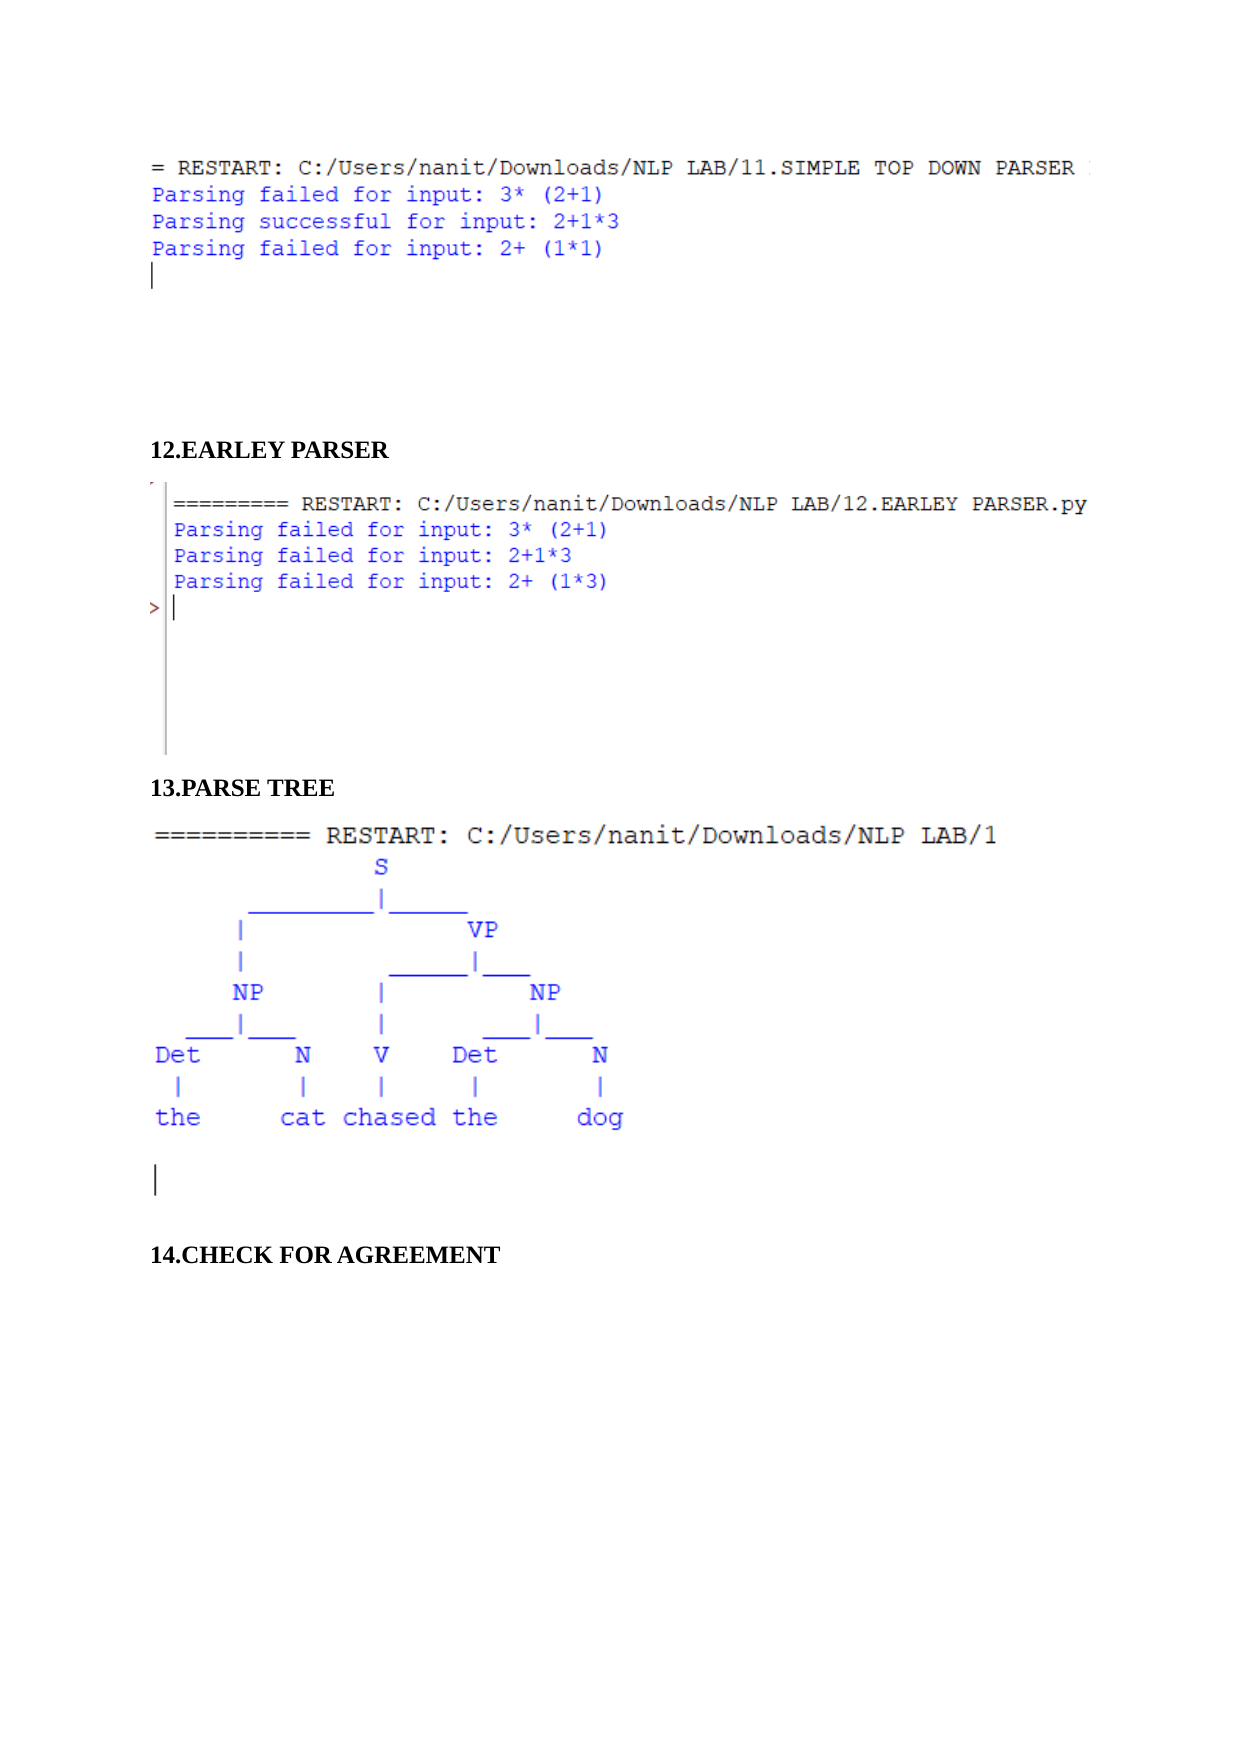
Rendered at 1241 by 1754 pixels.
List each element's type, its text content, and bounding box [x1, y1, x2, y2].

text 14.CHECK FOR AGREEMENT [150, 1240, 1090, 1268]
picture [150, 820, 996, 1221]
picture [150, 482, 1091, 755]
text 13.PARSE TREE [150, 773, 1090, 802]
picture [150, 150, 1091, 417]
text 12.EARLEY PARSER [150, 435, 1090, 464]
